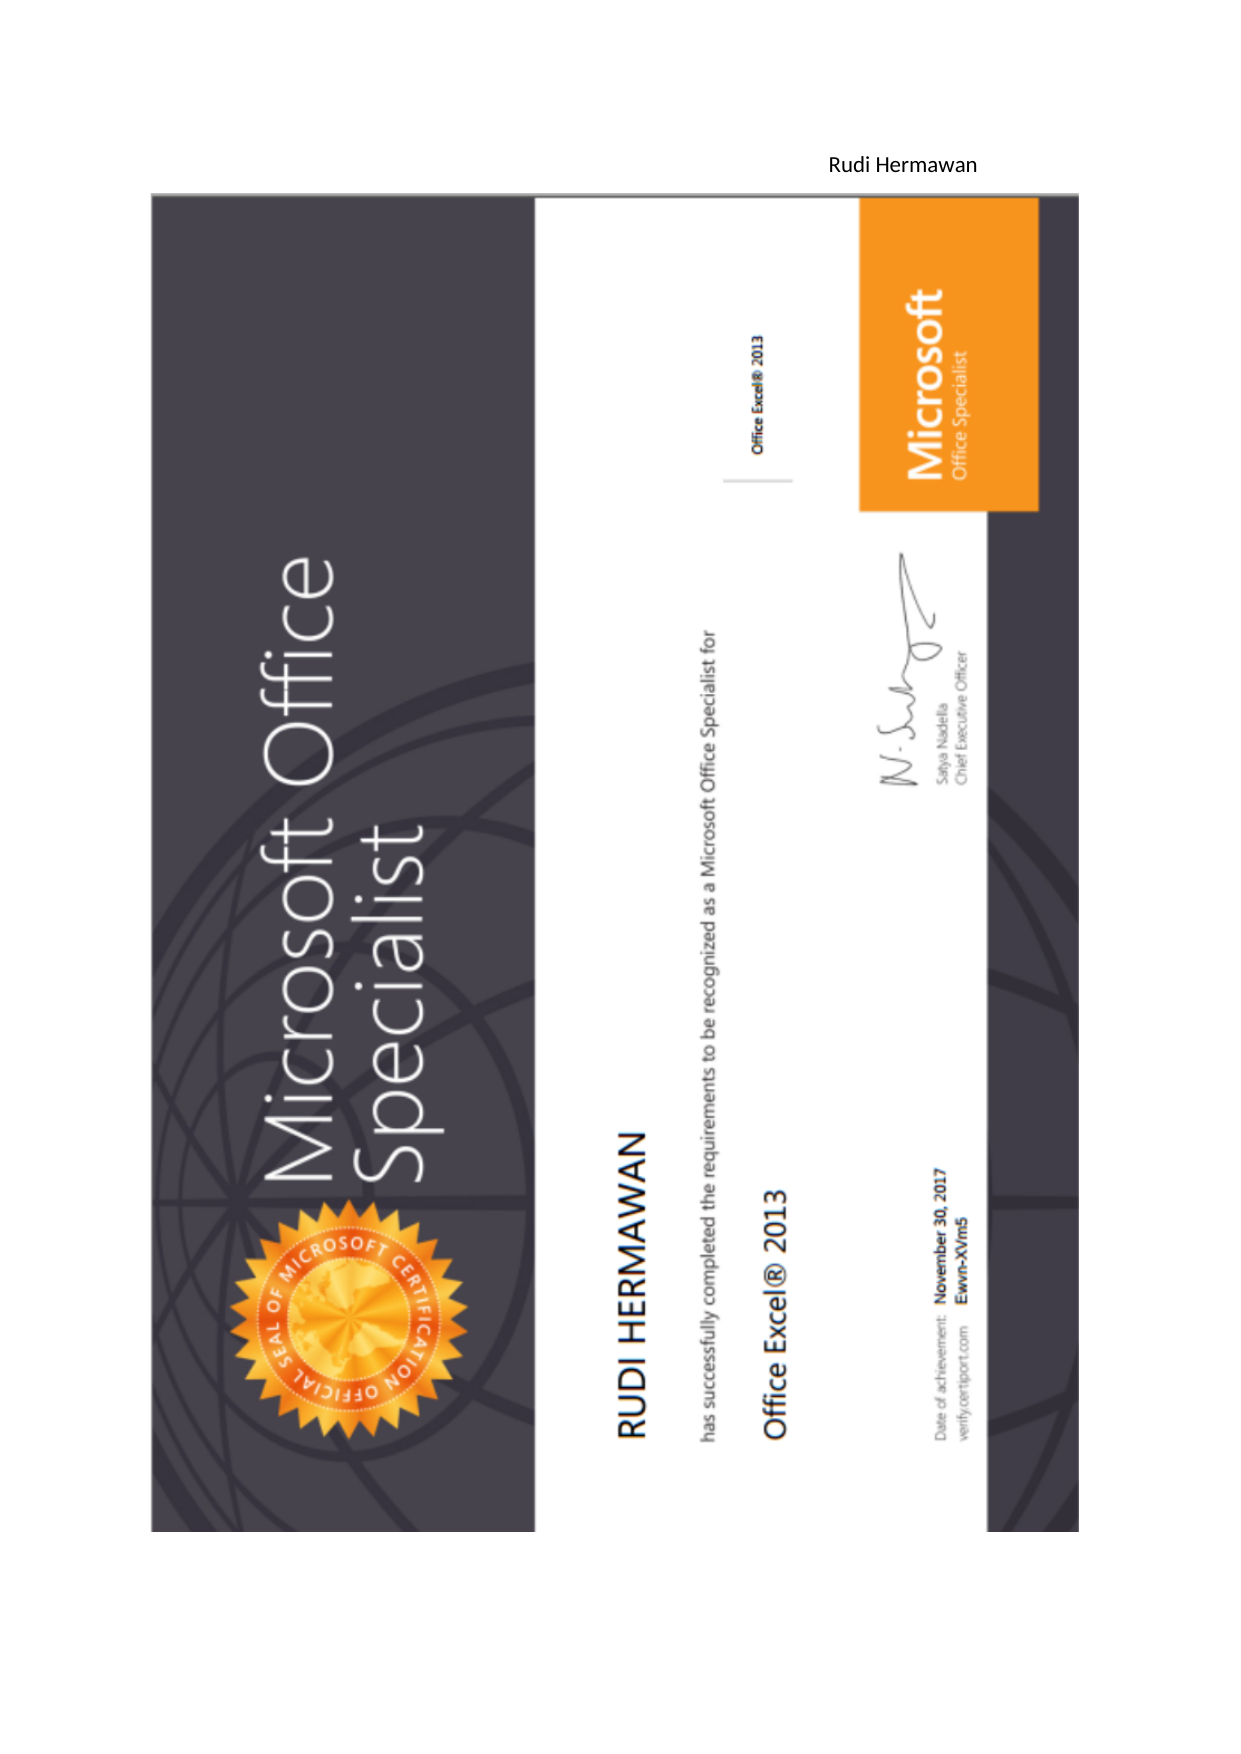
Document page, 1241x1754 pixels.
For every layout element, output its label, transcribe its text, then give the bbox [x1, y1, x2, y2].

text Rudi Hermawan [150, 150, 1090, 178]
picture [152, 194, 1078, 1531]
